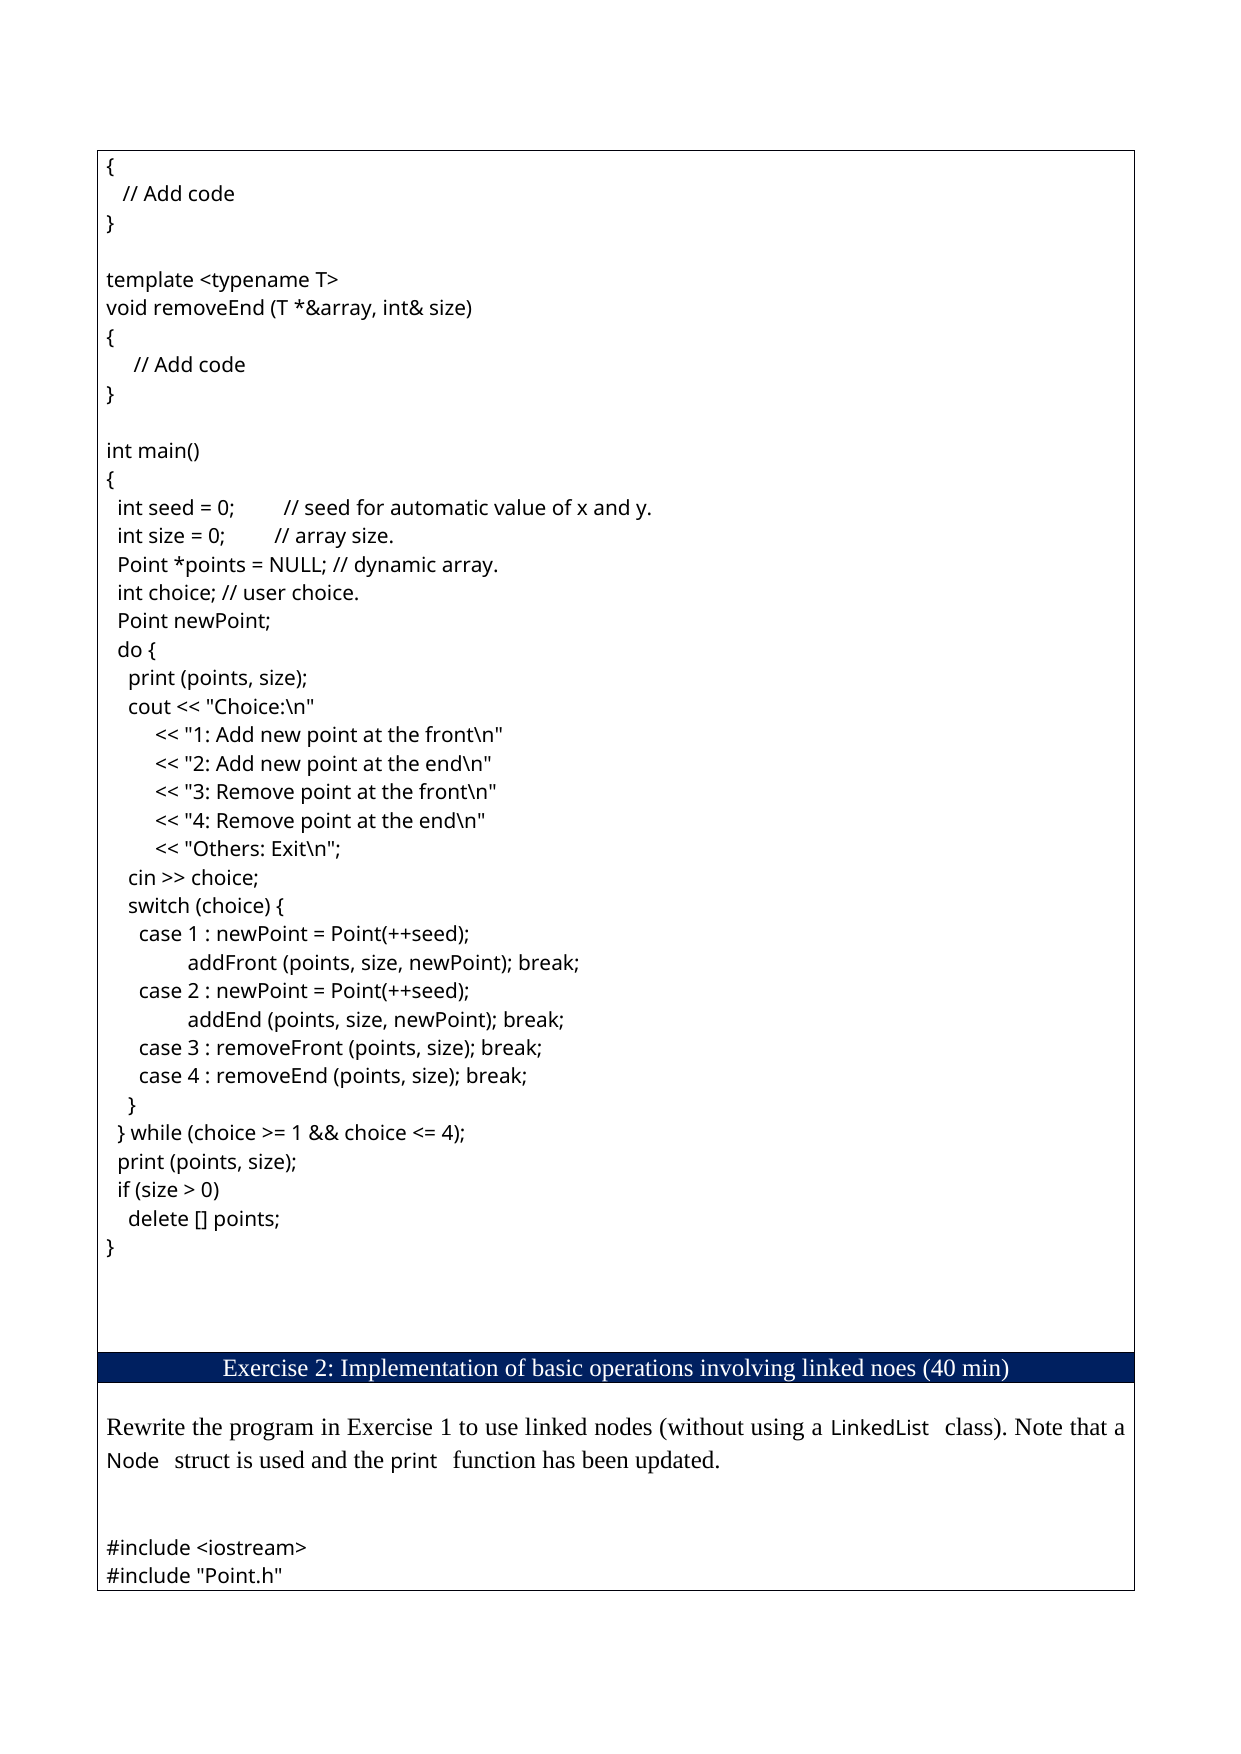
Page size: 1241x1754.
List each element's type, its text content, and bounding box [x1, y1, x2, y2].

table_cell Exercise 2: Implementation of basic operations involving linked noes (40 min) [98, 1353, 1134, 1382]
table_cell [98, 1383, 1134, 1590]
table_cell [98, 151, 1134, 1352]
